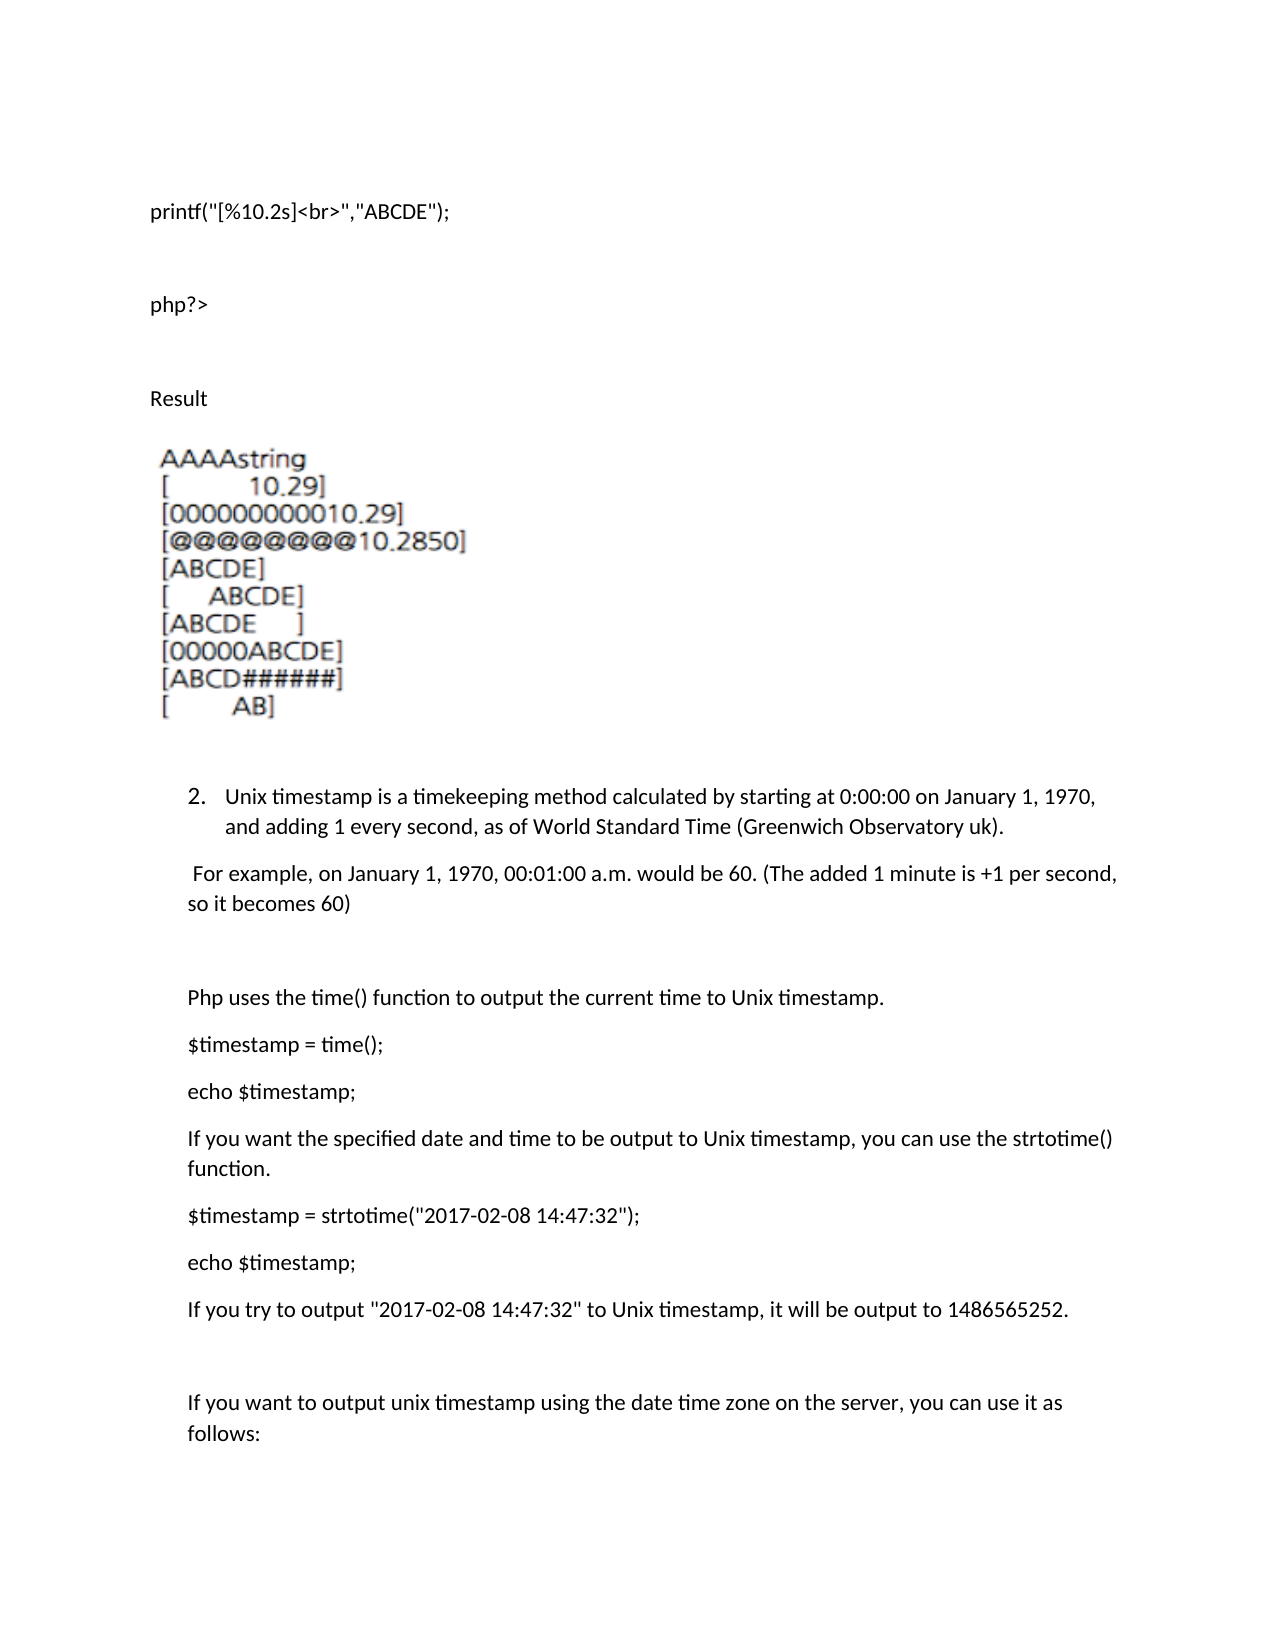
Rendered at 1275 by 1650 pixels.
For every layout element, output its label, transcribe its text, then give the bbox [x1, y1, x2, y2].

text If you want the specified date and time to be output to Unix timestamp, you can use the strtotime() function. [187, 1124, 1125, 1182]
text echo $timestamp; [187, 1077, 1125, 1105]
text For example, on January 1, 1970, 00:01:00 a.m. would be 60. (The added 1 minute is +1 per second, so it becomes 60) [187, 859, 1125, 918]
list Unix timestamp is a timekeeping method calculated by starting at 0:00:00 on January 1, 1970, and adding 1 every second, as of World Standard Time (Greenwich Observatory uk). [187, 780, 1125, 841]
text php?> [150, 291, 1125, 319]
text Php uses the time() function to output the current time to Unix timestamp. [187, 983, 1125, 1011]
text $timestamp = time(); [187, 1030, 1125, 1058]
text If you want to output unix timestamp using the date time zone on the server, you can use it as follows: [187, 1388, 1125, 1447]
text printf("[%10.2s]<br>","ABCDE"); [150, 197, 1125, 225]
text $timestamp = strtotime("2017-02-08 14:47:32"); [187, 1201, 1125, 1229]
text echo $timestamp; [187, 1248, 1125, 1276]
text Result [150, 384, 1125, 412]
text If you try to output "2017-02-08 14:47:32" to Unix timestamp, it will be output to 1486565252. [187, 1295, 1125, 1323]
